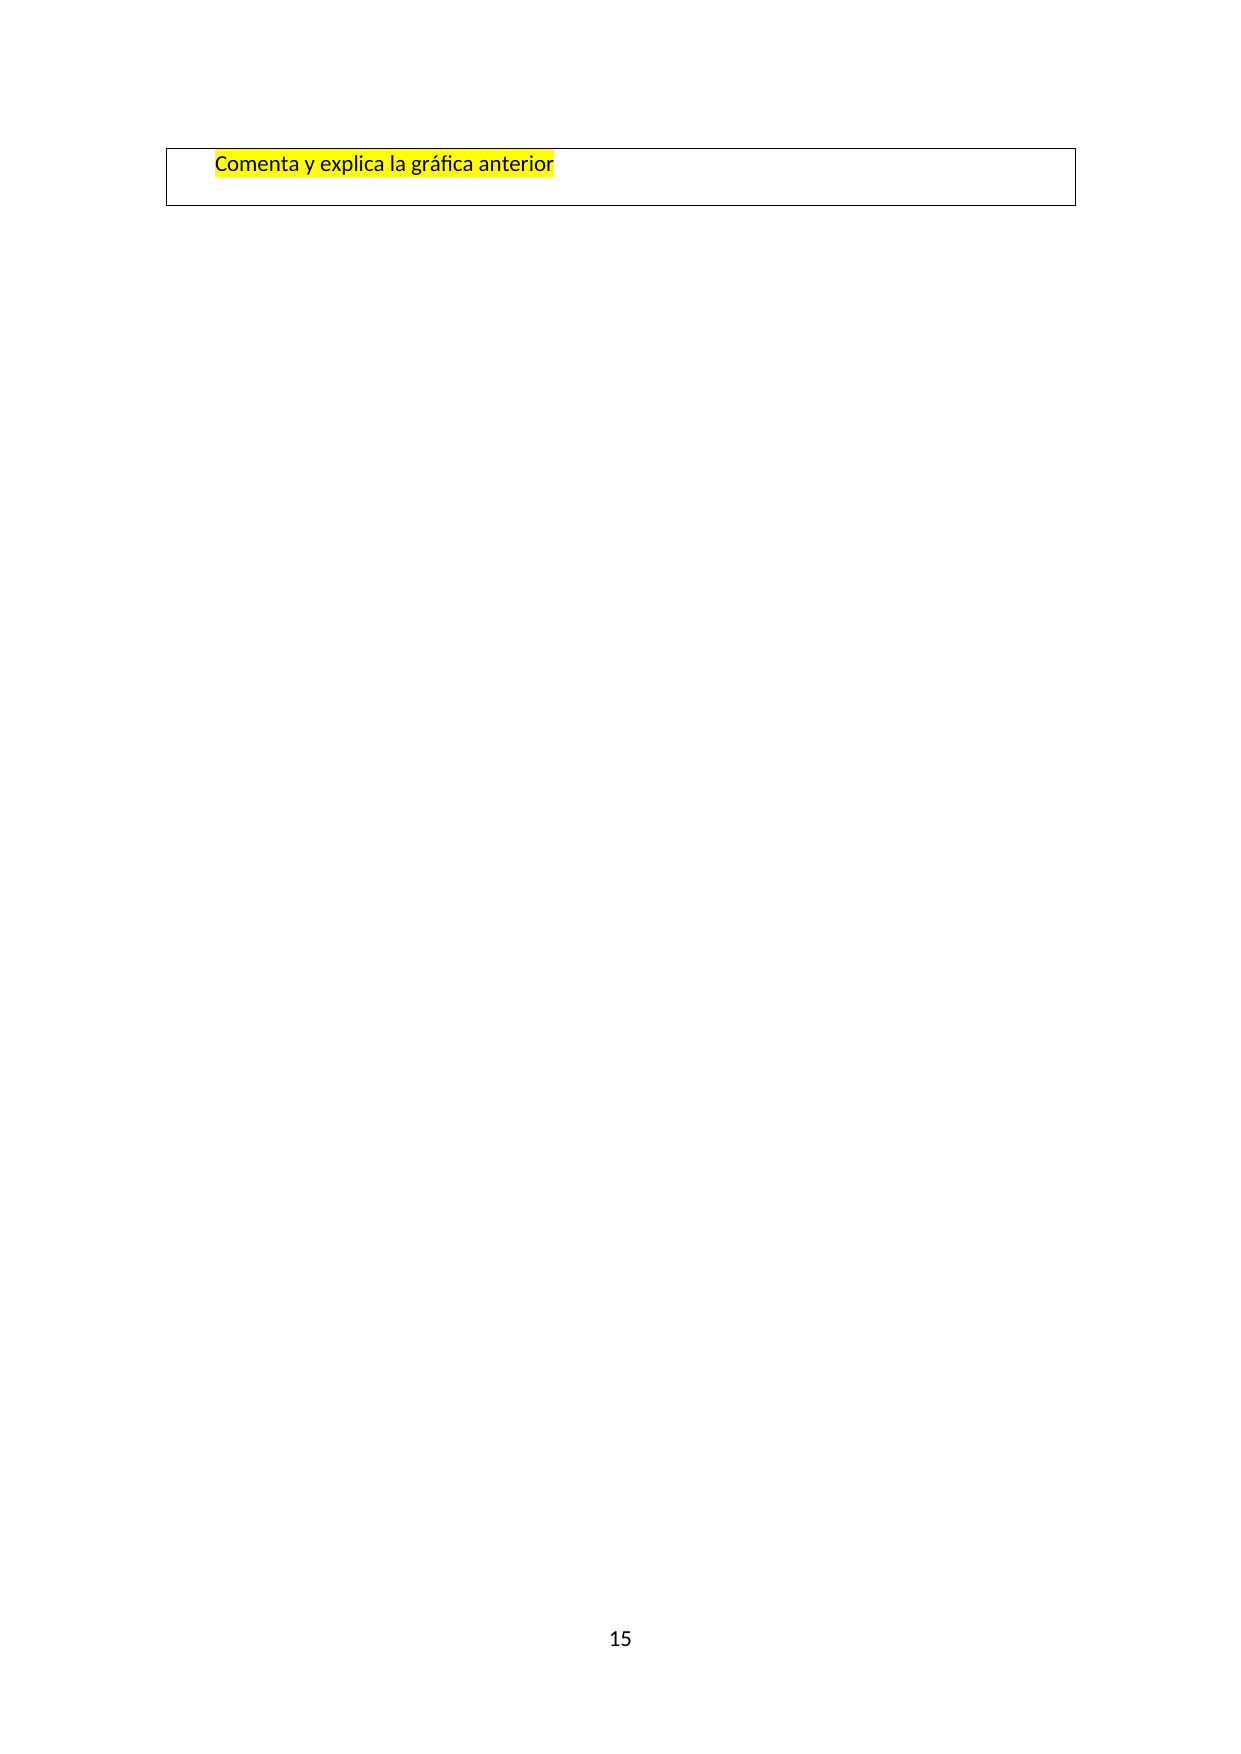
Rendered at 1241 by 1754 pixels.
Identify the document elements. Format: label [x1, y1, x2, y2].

table_cell [167, 149, 1075, 205]
